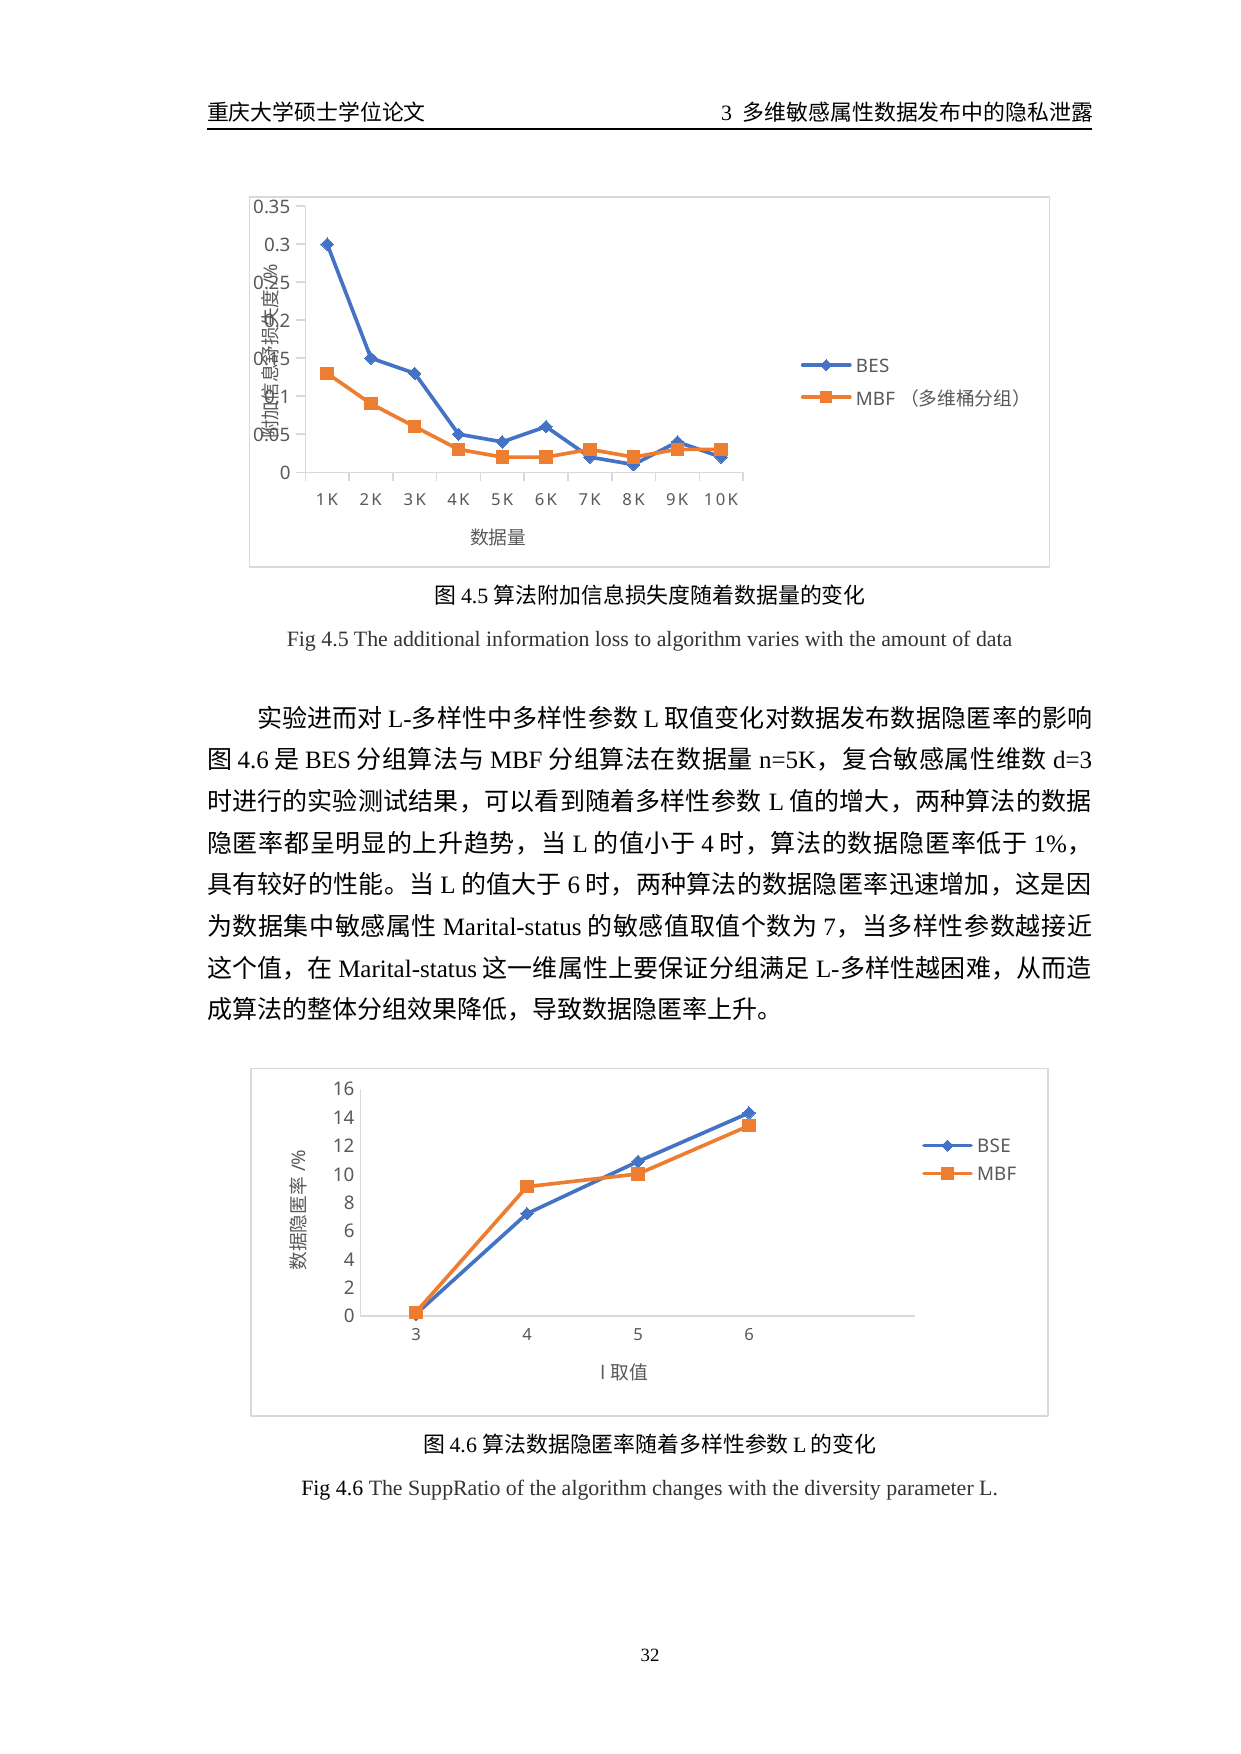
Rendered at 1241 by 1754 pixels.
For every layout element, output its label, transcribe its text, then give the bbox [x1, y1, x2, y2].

text Fig 4.5 The additional information loss to algorithm varies with the amount of data [207, 609, 1092, 651]
text 图 4.5 算法附加信息损失度随着数据量的变化 [207, 568, 1092, 609]
text 实验进而对L-多样性中多样性参数L取值变化对数据发布数据隐匿率的影响，图4.6是BES分组算法与MBF分组算法在数据量n=5K，复合敏感属性维数d=3时进行的实验测试结果，可以看到随着多样性参数L值的增大，两种算法的数据隐匿率都呈明显的上升趋势，当L的值小于4时，算法的数据隐匿率低于1%，具有较好的性能。当L的值大于6时，两种算法的数据隐匿率迅速增加，这是因为数据集中敏感属性Marital-status的敏感值取值个数为7，当多样性参数越接近这个值，在Marital-status这一维属性上要保证分组满足L-多样性越困难，从而造成算法的整体分组效果降低，导致数据隐匿率上升。 [207, 693, 1092, 1026]
text 图4.6 算法数据隐匿率随着多样性参数L的变化 [207, 1417, 1092, 1458]
text Fig 4.6 The SuppRatio of the algorithm changes with the diversity parameter L. [207, 1458, 1092, 1500]
